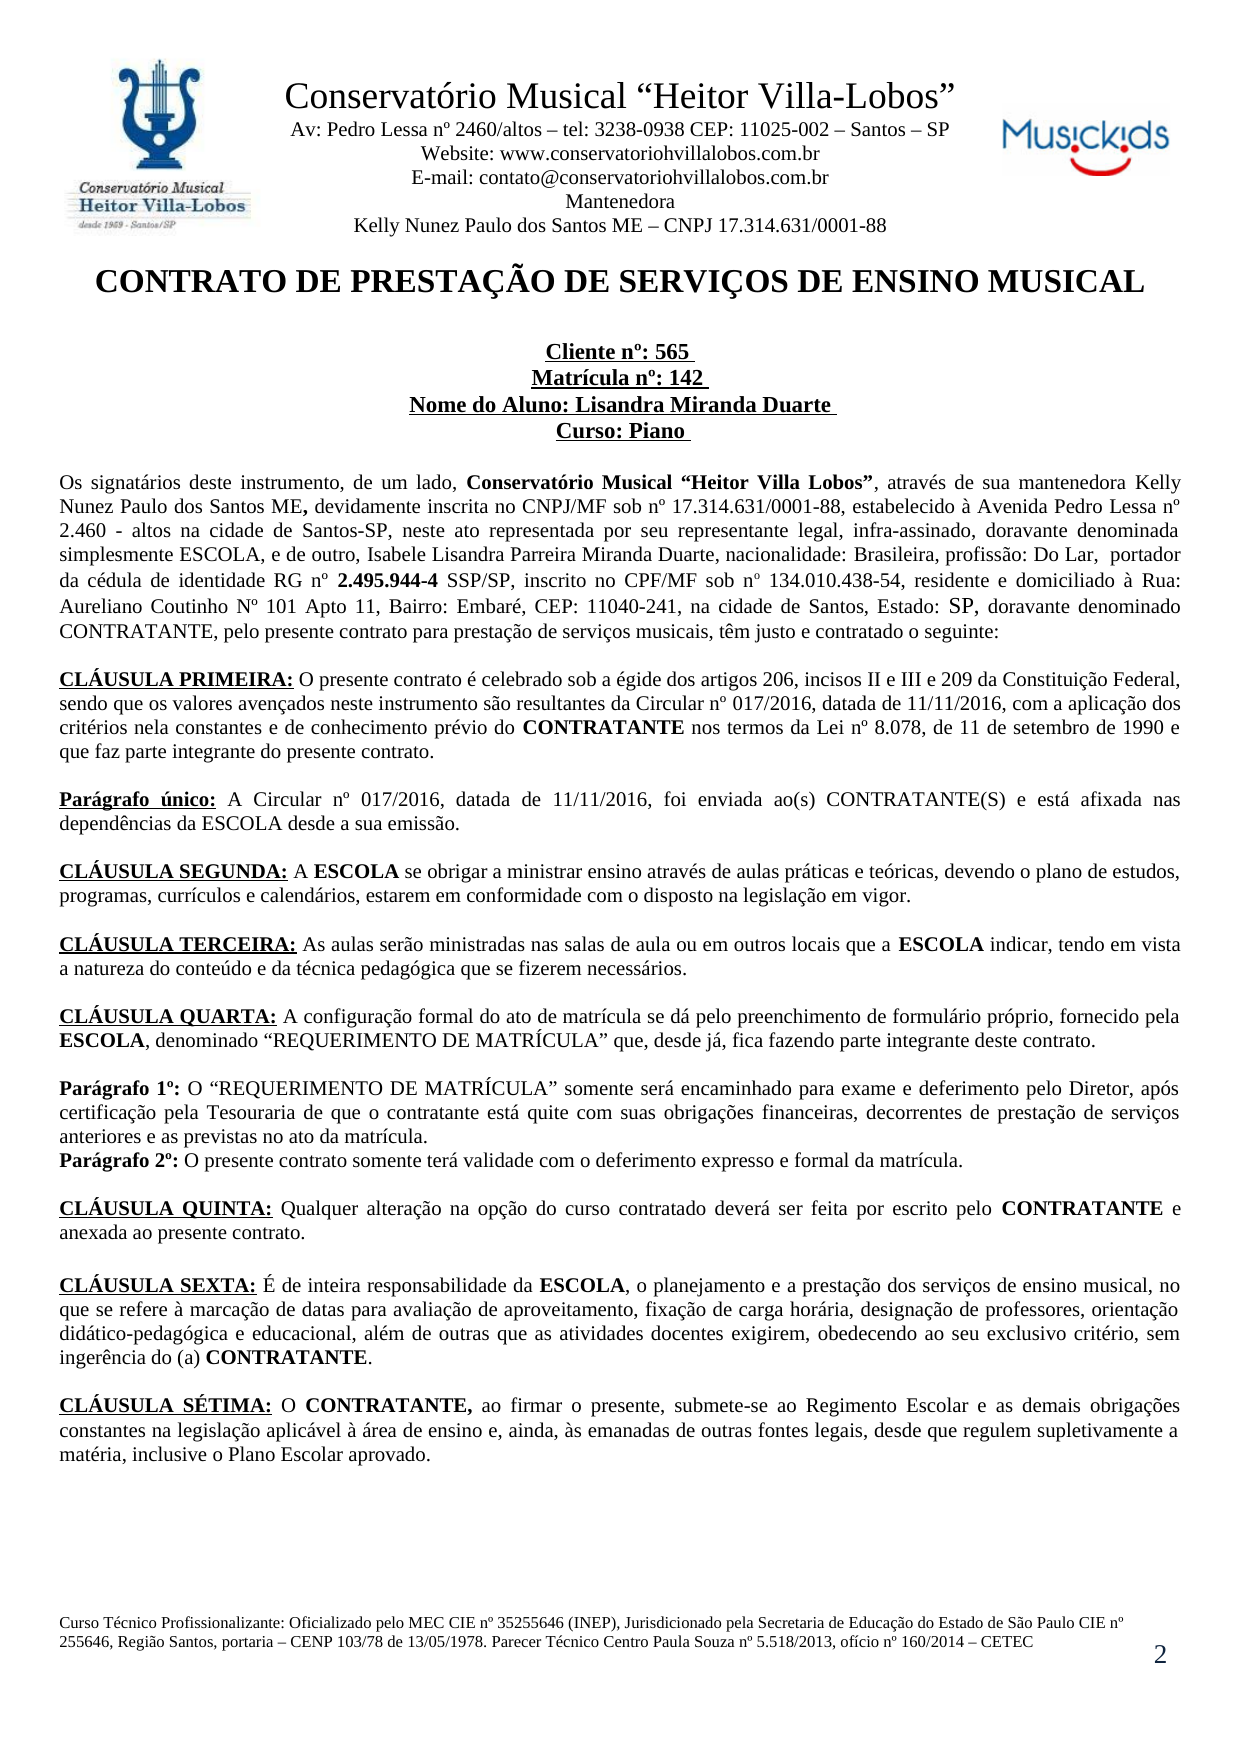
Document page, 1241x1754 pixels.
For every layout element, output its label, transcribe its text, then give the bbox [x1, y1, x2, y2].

text CLÁUSULA QUINTA: Qualquer alteração na opção do curso contratado deverá ser feita por escrito pelo CONTRATANTE e anexada ao presente contrato. [59, 1196, 1181, 1244]
text CLÁUSULA TERCEIRA: As aulas serão ministradas nas salas de aula ou em outros locais que a ESCOLA indicar, tendo em vista a natureza do conteúdo e da técnica pedagógica que se fizerem necessários. [59, 932, 1181, 980]
text Parágrafo 2º: O presente contrato somente terá validade com o deferimento expresso e formal da matrícula. [59, 1148, 1181, 1172]
text CLÁUSULA SÉTIMA: O CONTRATANTE, ao firmar o presente, submete-se ao Regimento Escolar e as demais obrigações constantes na legislação aplicável à área de ensino e, ainda, às emanadas de outras fontes legais, desde que regulem supletivamente a matéria, inclusive o Plano Escolar aprovado. [59, 1393, 1181, 1466]
picture [1001, 103, 1174, 175]
picture [55, 40, 262, 247]
text Os signatários deste instrumento, de um lado, Conservatório Musical “Heitor Villa Lobos”, através de sua mantenedora Kelly Nunez Paulo dos Santos ME, devidamente inscrita no CNPJ/MF sob nº 17.314.631/0001-88, estabelecido à Avenida Pedro Lessa nº 2.460 - altos na cidade de Santos-SP, neste ato representada por seu representante legal, infra-assinado, doravante denominada simplesmente ESCOLA, e de outro, Isabele Lisandra Parreira Miranda Duarte, nacionalidade: Brasileira, profissão: Do Lar, portador da cédula de identidade RG nº 2.495.944-4 SSP/SP, inscrito no CPF/MF sob no 134.010.438-54, residente e domiciliado à Rua: Aureliano Coutinho Nº 101 Apto 11, Bairro: Embaré, CEP: 11040-241, na cidade de Santos, Estado: SP, doravante denominado CONTRATANTE, pelo presente contrato para prestação de serviços musicais, têm justo e contratado o seguinte: [59, 470, 1181, 643]
text Cliente nº: 565 Matrícula nº: 142 Nome do Aluno: Lisandra Miranda Duarte [59, 338, 1181, 417]
text Curso: Piano [59, 417, 1181, 443]
text CLÁUSULA SEGUNDA: A ESCOLA se obrigar a ministrar ensino através de aulas práticas e teóricas, devendo o plano de estudos, programas, currículos e calendários, estarem em conformidade com o disposto na legislação em vigor. [59, 859, 1181, 907]
text CLÁUSULA SEXTA: É de inteira responsabilidade da ESCOLA, o planejamento e a prestação dos serviços de ensino musical, no que se refere à marcação de datas para avaliação de aproveitamento, fixação de carga horária, designação de professores, orientação didático-pedagógica e educacional, além de outras que as atividades docentes exigirem, obedecendo ao seu exclusivo critério, sem ingerência do (a) CONTRATANTE. [59, 1273, 1181, 1369]
text Parágrafo 1º: O “REQUERIMENTO DE MATRÍCULA” somente será encaminhado para exame e deferimento pelo Diretor, após certificação pela Tesouraria de que o contratante está quite com suas obrigações financeiras, decorrentes de prestação de serviços anteriores e as previstas no ato da matrícula. [59, 1076, 1181, 1148]
text CLÁUSULA QUARTA: A configuração formal do ato de matrícula se dá pelo preenchimento de formulário próprio, fornecido pela ESCOLA, denominado “REQUERIMENTO DE MATRÍCULA” que, desde já, fica fazendo parte integrante deste contrato. [59, 1004, 1181, 1052]
title CONTRATO DE PRESTAÇÃO DE SERVIÇOS DE ENSINO MUSICAL [59, 261, 1181, 300]
text CLÁUSULA PRIMEIRA: O presente contrato é celebrado sob a égide dos artigos 206, incisos II e III e 209 da Constituição Federal, sendo que os valores avençados neste instrumento são resultantes da Circular nº 017/2016, datada de 11/11/2016, com a aplicação dos critérios nela constantes e de conhecimento prévio do CONTRATANTE nos termos da Lei nº 8.078, de 11 de setembro de 1990 e que faz parte integrante do presente contrato. [59, 667, 1181, 763]
text Parágrafo único: A Circular nº 017/2016, datada de 11/11/2016, foi enviada ao(s) CONTRATANTE(S) e está afixada nas dependências da ESCOLA desde a sua emissão. [59, 787, 1181, 835]
